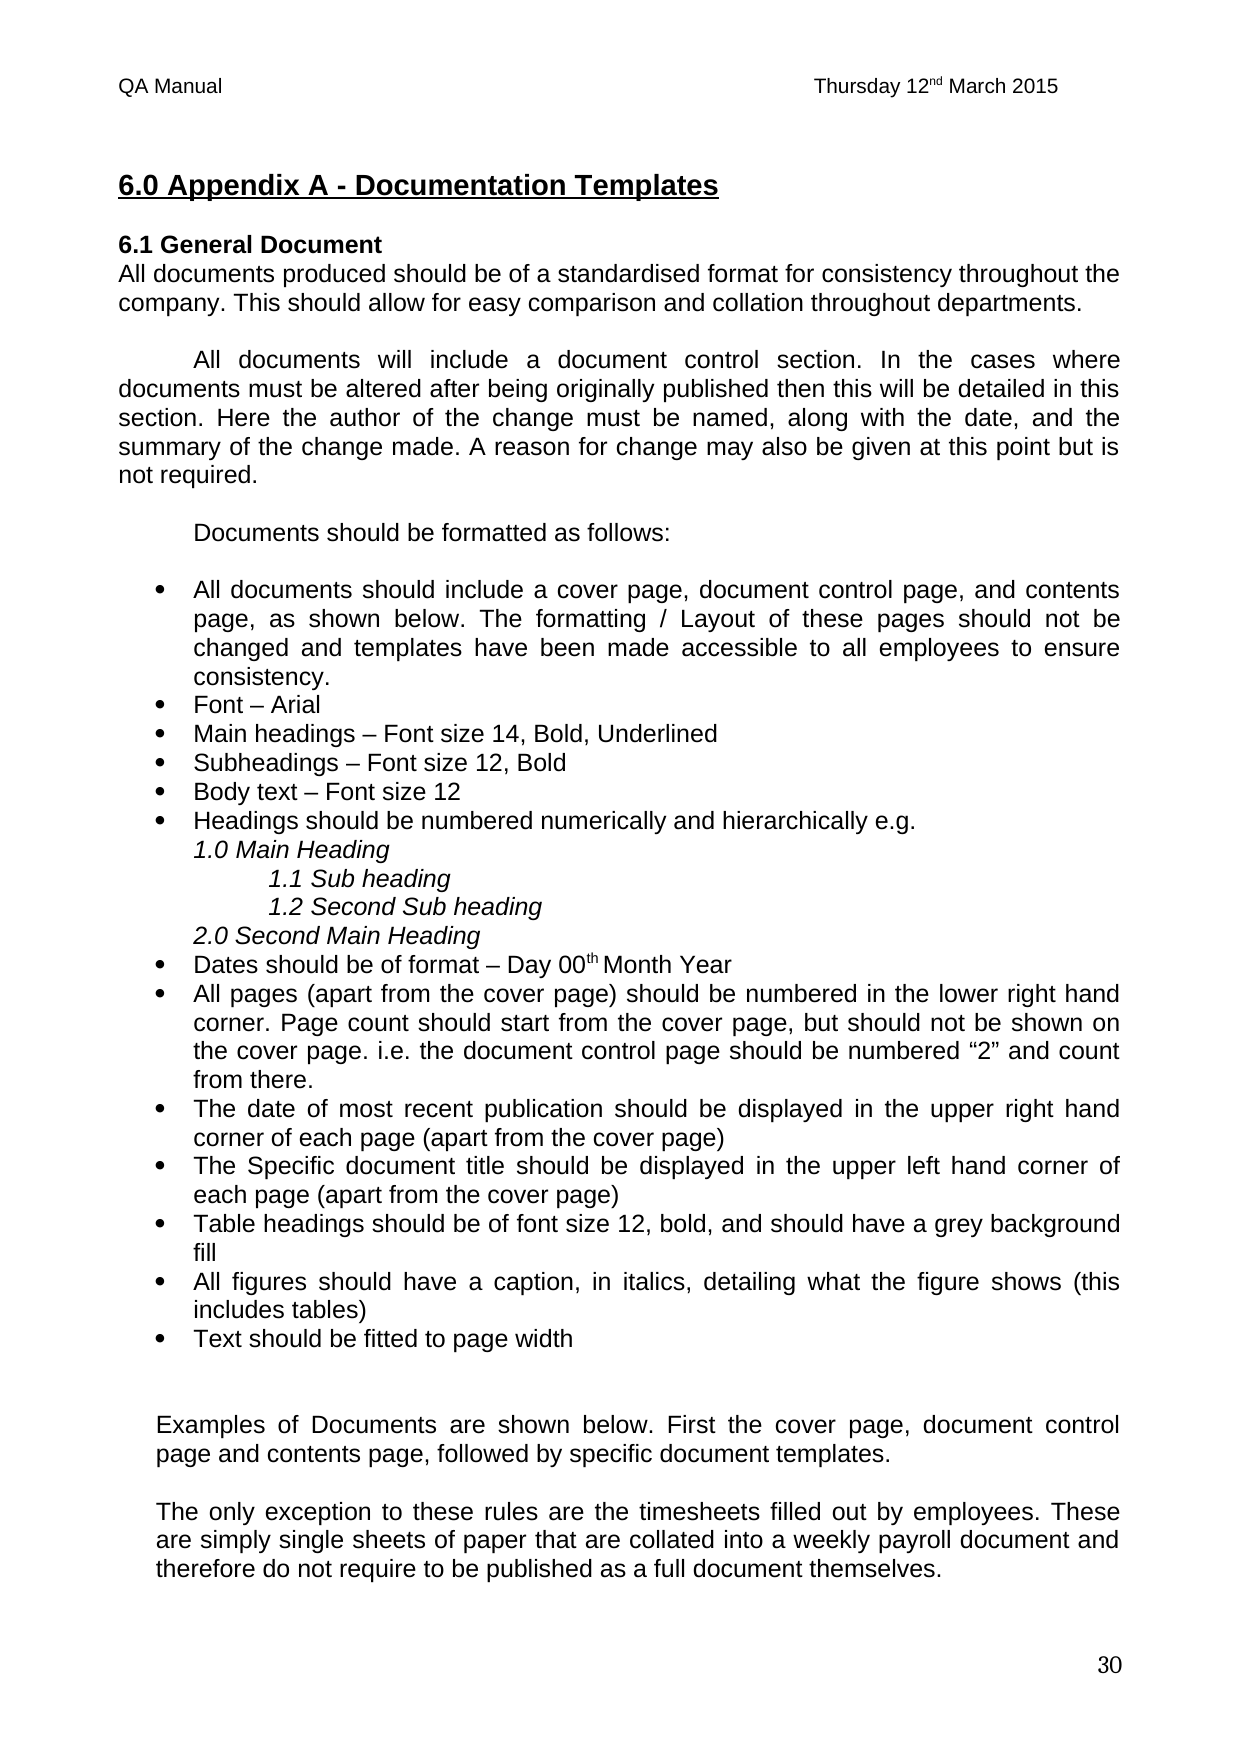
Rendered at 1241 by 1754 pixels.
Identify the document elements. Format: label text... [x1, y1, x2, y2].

list Body text – Font size 12 [156, 777, 1122, 806]
list Headings should be numbered numerically and hierarchically e.g. [156, 806, 1122, 835]
list Table headings should be of font size 12, bold, and should have a grey background fill [156, 1209, 1122, 1267]
list Font – Arial [156, 691, 1122, 719]
text All documents produced should be of a standardised format for consistency throughout the company. This should allow for easy comparison and collation throughout departments. [118, 259, 1122, 317]
list Second Sub heading [268, 892, 1122, 921]
text 2.0 Second Main Heading [193, 921, 1122, 950]
list All pages (apart from the cover page) should be numbered in the lower right hand corner. Page count should start from the cover page, but should not be shown on the cover page. i.e. the document control page should be numbered “2” and count from there. [156, 979, 1122, 1094]
list Main Heading [193, 835, 1122, 863]
list The date of most recent publication should be displayed in the upper right hand corner of each page (apart from the cover page) [156, 1094, 1122, 1151]
list Subheadings – Font size 12, Bold [156, 748, 1122, 777]
list All figures should have a caption, in italics, detailing what the figure shows (this includes tables) [156, 1267, 1122, 1324]
subtitle General Document [118, 230, 1122, 259]
text Examples of Documents are shown below. First the cover page, document control page and contents page, followed by specific document templates. [156, 1411, 1122, 1468]
text The only exception to these rules are the timesheets filled out by employees. These are simply single sheets of paper that are collated into a weekly payroll document and therefore do not require to be published as a full document themselves. [156, 1497, 1122, 1583]
list Main headings – Font size 14, Bold, Underlined [156, 719, 1122, 748]
text Documents should be formatted as follows: [118, 518, 1122, 547]
list Sub heading [268, 863, 1122, 892]
list All documents should include a cover page, document control page, and contents page, as shown below. The formatting / Layout of these pages should not be changed and templates have been made accessible to all employees to ensure consistency. [156, 575, 1122, 691]
subtitle Appendix A - Documentation Templates [118, 168, 1122, 202]
text All documents will include a document control section. In the cases where documents must be altered after being originally published then this will be detailed in this section. Here the author of the change must be named, along with the date, and the summary of the change made. A reason for change may also be given at this point but is not required. [118, 345, 1122, 489]
list Text should be fitted to page width [156, 1324, 1122, 1353]
list The Specific document title should be displayed in the upper left hand corner of each page (apart from the cover page) [156, 1151, 1122, 1209]
list Dates should be of format – Day 00th Month Year [156, 950, 1122, 979]
